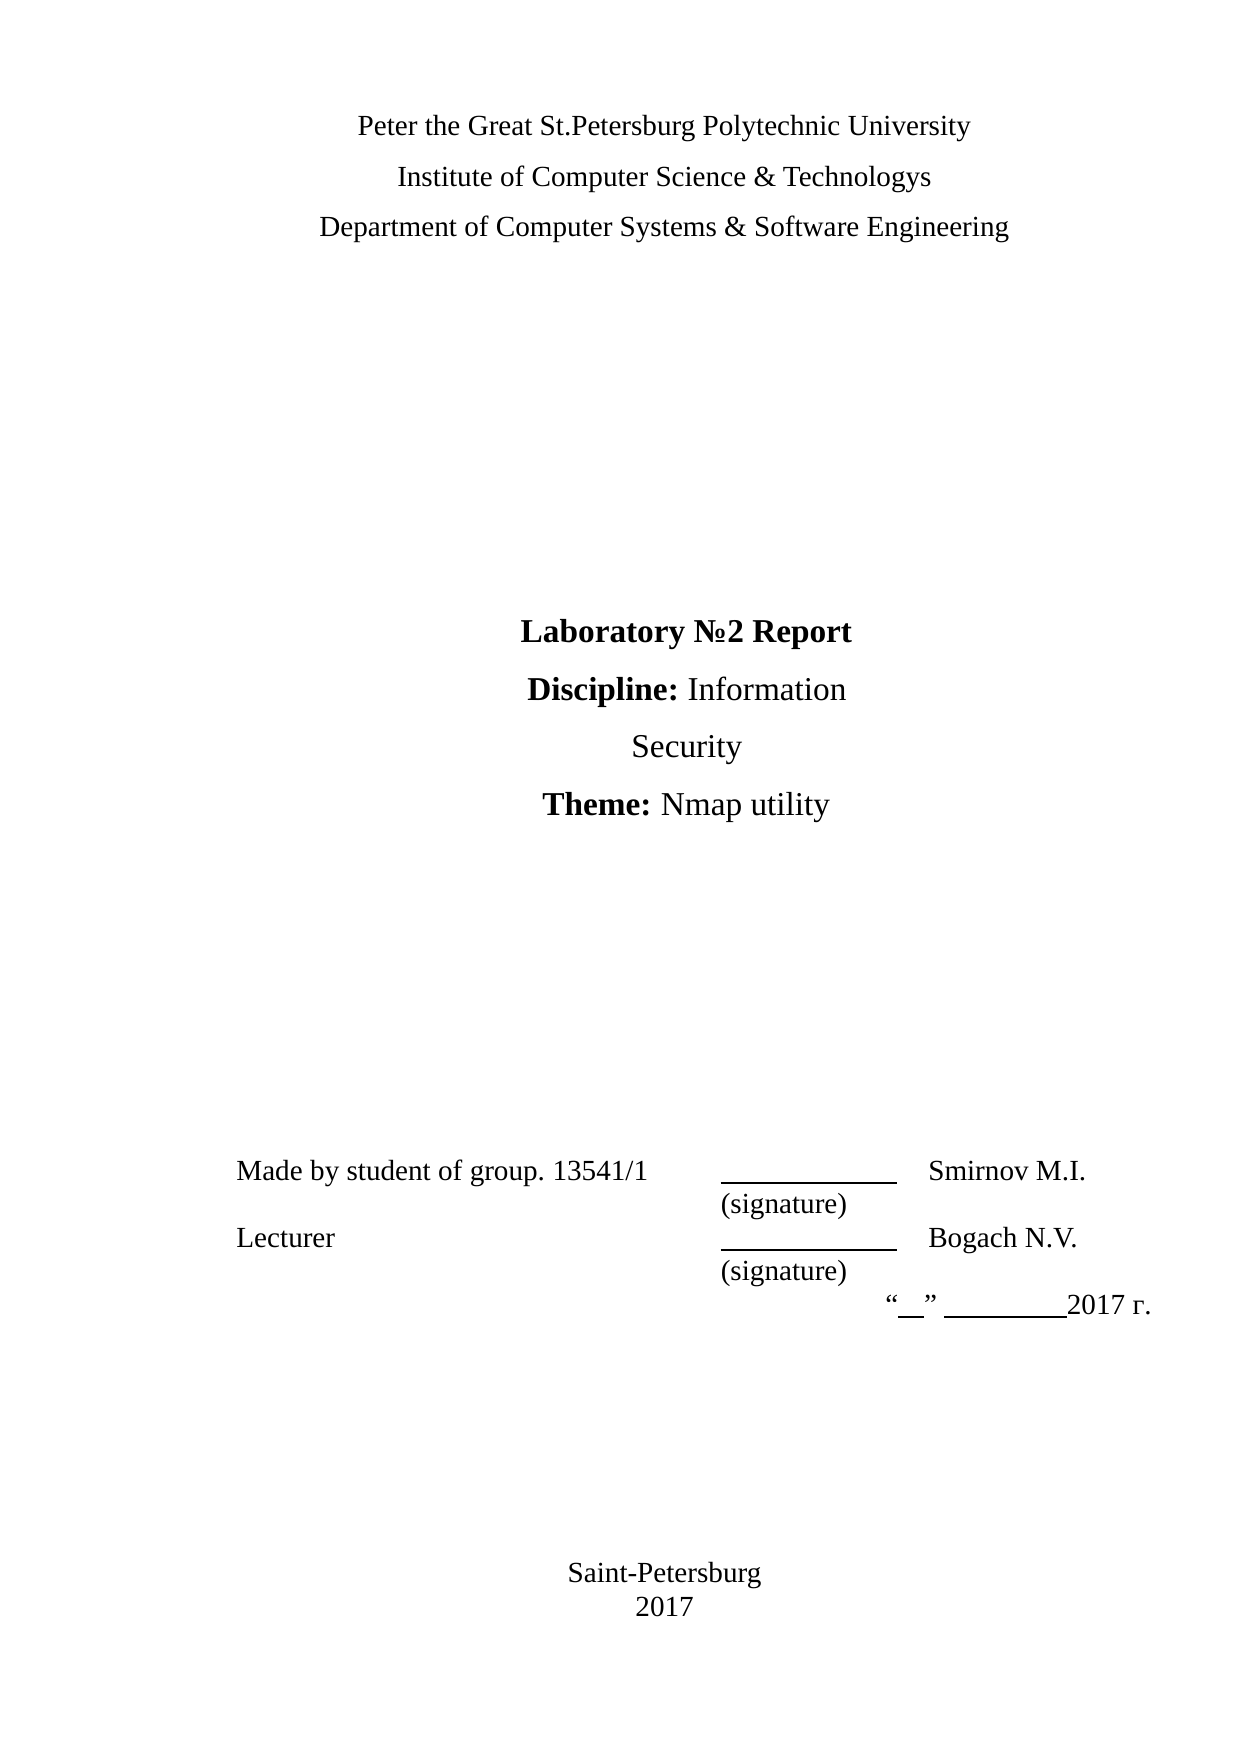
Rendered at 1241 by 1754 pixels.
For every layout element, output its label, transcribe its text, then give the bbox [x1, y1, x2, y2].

text 2017 [177, 1589, 1151, 1622]
text Peter the Great St.Petersburg Polytechnic University [177, 108, 1151, 142]
text Department of Computer Systems & Software Engineering [177, 209, 1151, 242]
text Made by student of group. 13541/1 Smirnov M.I. [236, 1153, 1151, 1186]
text Lecturer Bogach N.V. [236, 1220, 1151, 1253]
text “ ” 2017 г. [296, 1287, 1151, 1321]
text Institute of Computer Science & Technologys [177, 159, 1151, 192]
text (signature) [236, 1253, 1151, 1287]
text (signature) [236, 1186, 1151, 1220]
text Saint-Petersburg [177, 1555, 1151, 1589]
text Laboratory №2 Report Discipline: Information Security [489, 611, 883, 765]
text Theme: Nmap utility [233, 784, 1138, 822]
